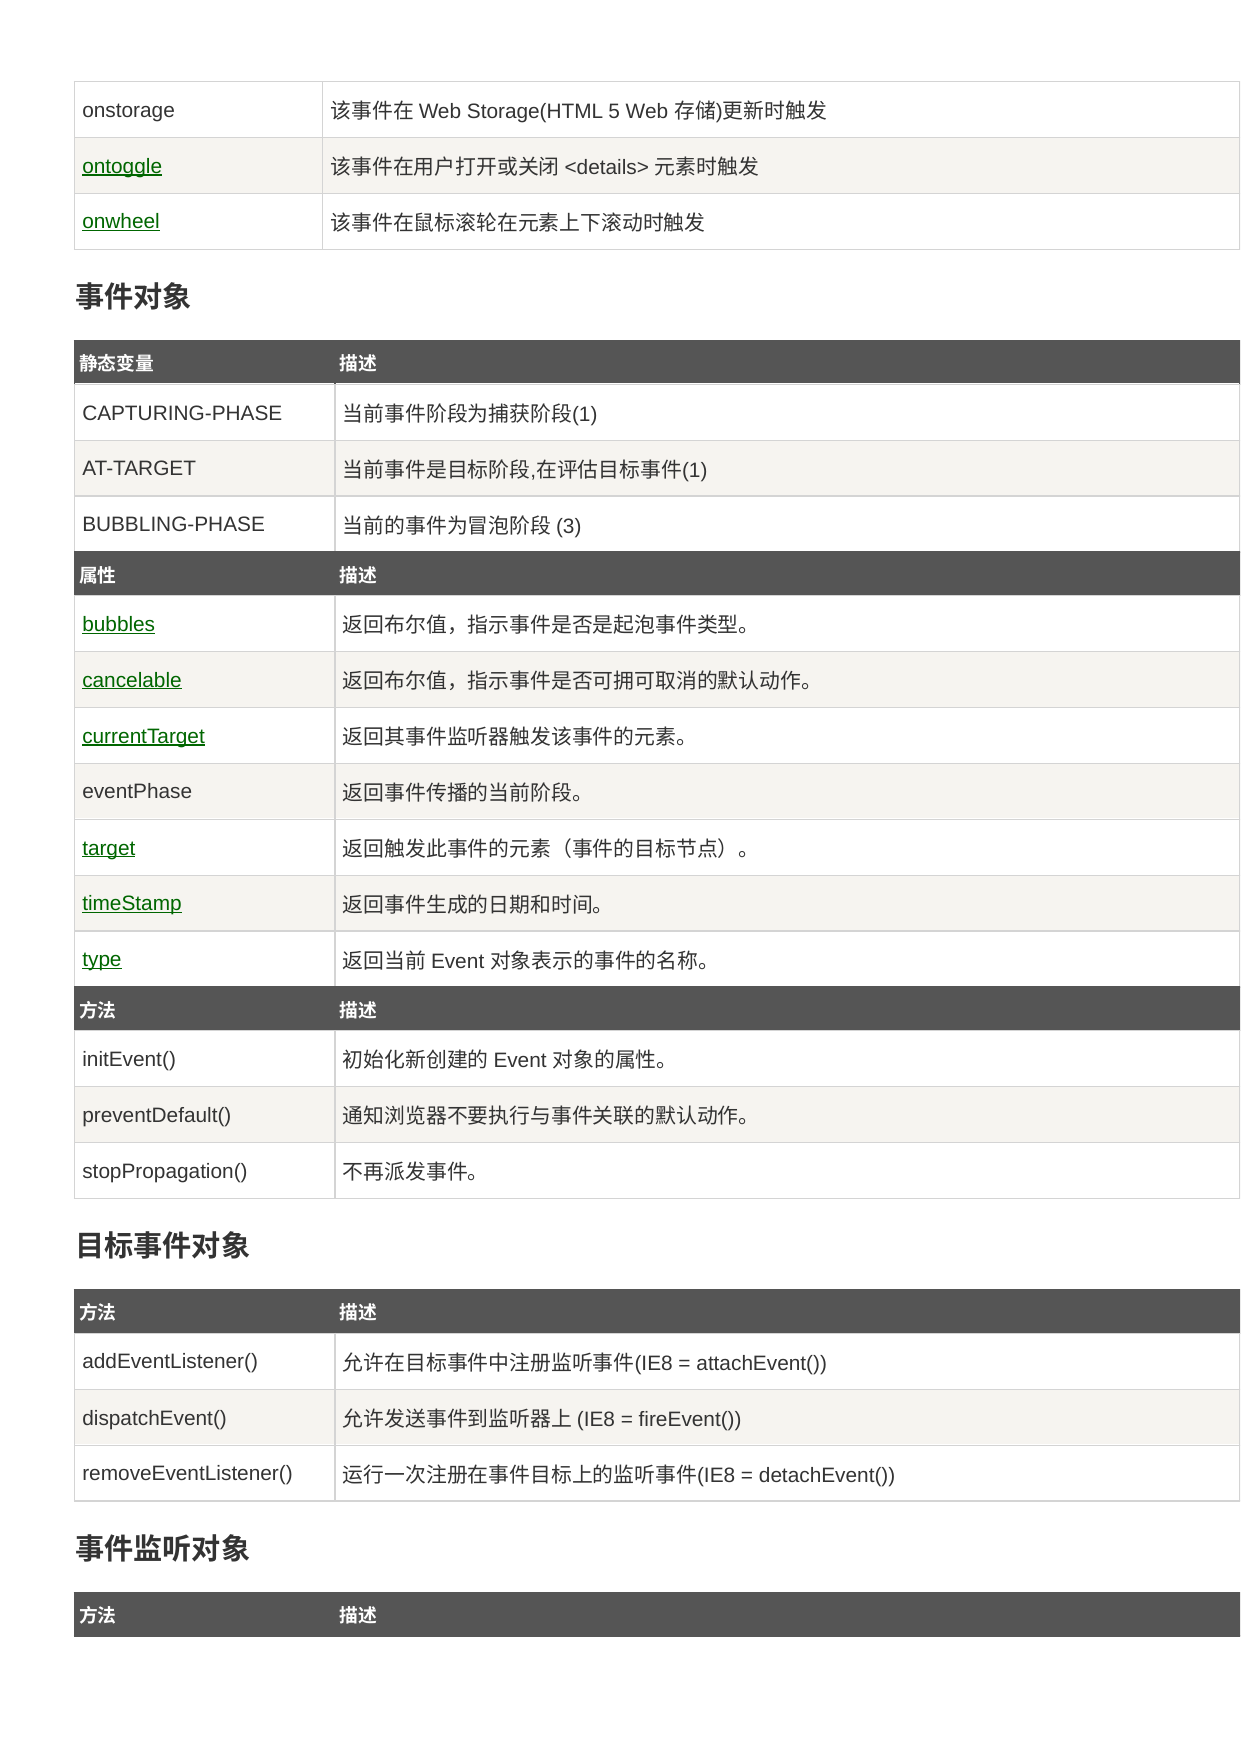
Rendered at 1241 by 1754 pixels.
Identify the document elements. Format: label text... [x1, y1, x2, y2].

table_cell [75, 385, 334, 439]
subtitle 目标事件对象 [75, 1212, 1165, 1277]
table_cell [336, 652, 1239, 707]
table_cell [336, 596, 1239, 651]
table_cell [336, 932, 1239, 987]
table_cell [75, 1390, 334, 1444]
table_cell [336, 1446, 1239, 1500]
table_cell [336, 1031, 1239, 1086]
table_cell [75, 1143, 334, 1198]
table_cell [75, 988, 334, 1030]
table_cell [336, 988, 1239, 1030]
subtitle 事件监听对象 [75, 1514, 1165, 1579]
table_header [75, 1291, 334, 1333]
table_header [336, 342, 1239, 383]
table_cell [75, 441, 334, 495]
table_cell 该事件在 Web Storage(HTML 5 Web 存储)更新时触发 [323, 82, 1239, 137]
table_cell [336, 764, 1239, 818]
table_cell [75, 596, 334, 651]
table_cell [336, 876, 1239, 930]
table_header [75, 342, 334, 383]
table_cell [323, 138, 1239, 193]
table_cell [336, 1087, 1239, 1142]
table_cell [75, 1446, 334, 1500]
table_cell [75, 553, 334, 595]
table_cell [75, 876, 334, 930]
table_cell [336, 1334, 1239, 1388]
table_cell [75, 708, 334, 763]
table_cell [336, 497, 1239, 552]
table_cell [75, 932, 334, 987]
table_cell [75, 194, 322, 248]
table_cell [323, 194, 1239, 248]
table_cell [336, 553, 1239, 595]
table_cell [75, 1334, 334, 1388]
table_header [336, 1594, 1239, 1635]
table_cell onstorage [75, 82, 322, 137]
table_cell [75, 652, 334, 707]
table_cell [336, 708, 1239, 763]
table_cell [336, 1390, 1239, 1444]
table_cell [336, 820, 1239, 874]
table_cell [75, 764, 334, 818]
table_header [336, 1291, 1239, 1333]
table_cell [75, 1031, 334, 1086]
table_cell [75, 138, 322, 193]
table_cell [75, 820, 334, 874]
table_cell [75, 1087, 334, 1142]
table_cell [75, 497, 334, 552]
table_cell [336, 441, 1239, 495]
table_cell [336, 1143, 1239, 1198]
subtitle 事件对象 [75, 263, 1165, 328]
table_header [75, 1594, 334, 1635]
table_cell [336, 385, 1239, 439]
